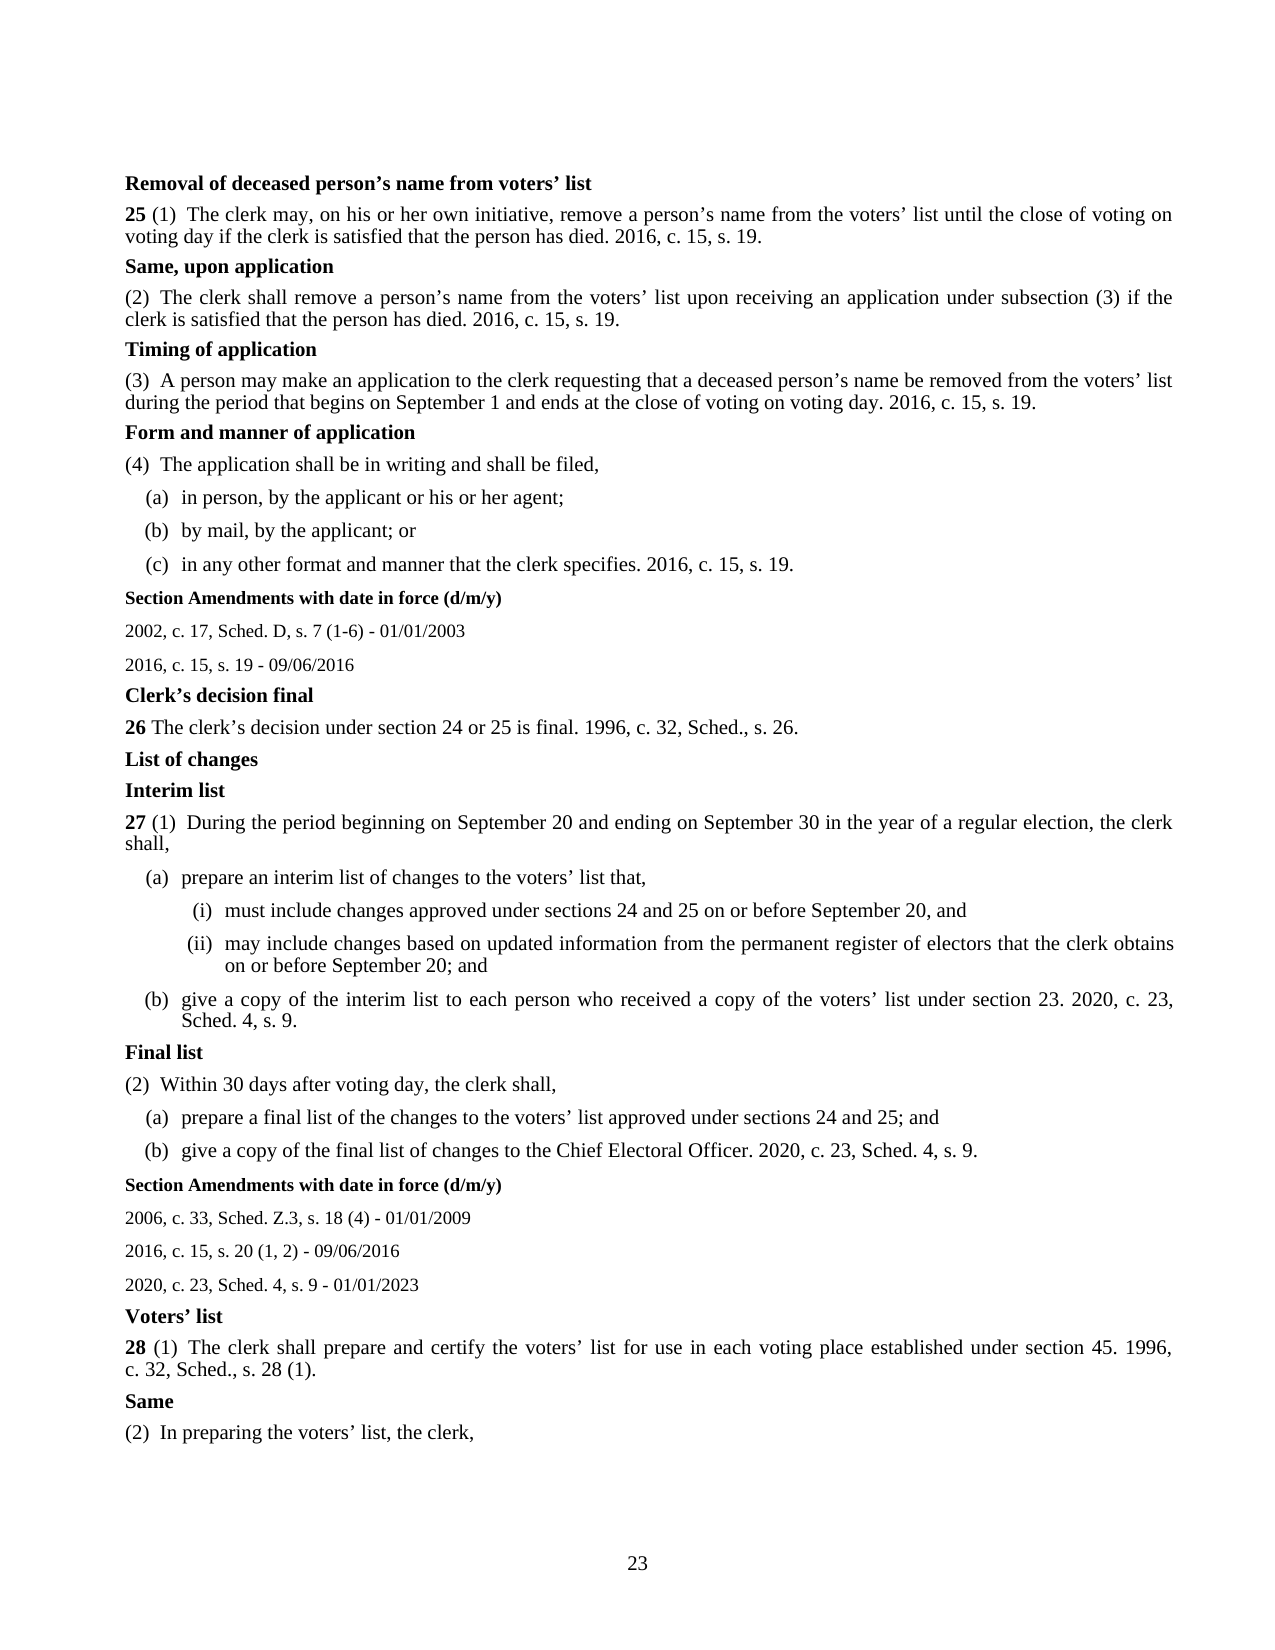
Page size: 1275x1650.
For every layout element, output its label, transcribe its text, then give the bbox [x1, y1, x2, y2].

text Removal of deceased person’s name from voters’ list [125, 175, 1175, 194]
text (b) give a copy of the interim list to each person who received a copy of the voters’ list under section 23. 2020, c. 23, Sched. 4, s. 9. [125, 988, 1175, 1032]
text (a) prepare a final list of the changes to the voters’ list approved under sections 24 and 25; and [125, 1107, 1175, 1129]
text (b) by mail, by the applicant; or [125, 520, 1175, 542]
text Voters’ list [125, 1308, 1175, 1327]
text (2) In preparing the voters’ list, the clerk, [125, 1422, 1175, 1444]
text (2) Within 30 days after voting day, the clerk shall, [125, 1074, 1175, 1096]
text (a) in person, by the applicant or his or her agent; [125, 487, 1175, 509]
text List of changes [125, 751, 1175, 770]
text (a) prepare an interim list of changes to the voters’ list that, [125, 867, 1175, 888]
text Final list [125, 1044, 1175, 1063]
text (c) in any other format and manner that the clerk specifies. 2016, c. 15, s. 19. [125, 553, 1175, 575]
text Section Amendments with date in force (d/m/y) [125, 1174, 1175, 1196]
text Same [125, 1393, 1175, 1412]
text Clerk’s decision final [125, 688, 1175, 707]
text (3) A person may make an application to the clerk requesting that a deceased person’s name be removed from the voters’ list during the period that begins on September 1 and ends at the close of voting on voting day. 2016, c. 15, s. 19. [125, 370, 1175, 414]
text 25 (1) The clerk may, on his or her own initiative, remove a person’s name from the voters’ list until the close of voting on voting day if the clerk is satisfied that the person has died. 2016, c. 15, s. 19. [125, 204, 1175, 248]
text 27 (1) During the period beginning on September 20 and ending on September 30 in the year of a regular election, the clerk shall, [125, 812, 1175, 855]
text Timing of application [125, 341, 1175, 360]
text (b) give a copy of the final list of changes to the Chief Electoral Officer. 2020, c. 23, Sched. 4, s. 9. [125, 1140, 1175, 1162]
text Same, upon application [125, 258, 1175, 277]
text (2) The clerk shall remove a person’s name from the voters’ list upon receiving an application under subsection (3) if the clerk is satisfied that the person has died. 2016, c. 15, s. 19. [125, 287, 1175, 331]
text (ii) may include changes based on updated information from the permanent register of electors that the clerk obtains on or before September 20; and [125, 933, 1175, 977]
text 2006, c. 33, Sched. Z.3, s. 18 (4) - 01/01/2009 [125, 1207, 1175, 1229]
text Form and manner of application [125, 424, 1175, 443]
text 2020, c. 23, Sched. 4, s. 9 - 01/01/2023 [125, 1274, 1175, 1296]
text 26 The clerk’s decision under section 24 or 25 is final. 1996, c. 32, Sched., s. 26. [125, 717, 1175, 739]
text Interim list [125, 782, 1175, 801]
text (4) The application shall be in writing and shall be filed, [125, 453, 1175, 475]
text Section Amendments with date in force (d/m/y) [125, 587, 1175, 609]
text 2016, c. 15, s. 19 - 09/06/2016 [125, 653, 1175, 675]
text (i) must include changes approved under sections 24 and 25 on or before September 20, and [125, 900, 1175, 922]
text 28 (1) The clerk shall prepare and certify the voters’ list for use in each voting place established under section 45. 1996, c. 32, Sched., s. 28 (1). [125, 1337, 1175, 1381]
text 2002, c. 17, Sched. D, s. 7 (1-6) - 01/01/2003 [125, 620, 1175, 642]
text 2016, c. 15, s. 20 (1, 2) - 09/06/2016 [125, 1240, 1175, 1262]
